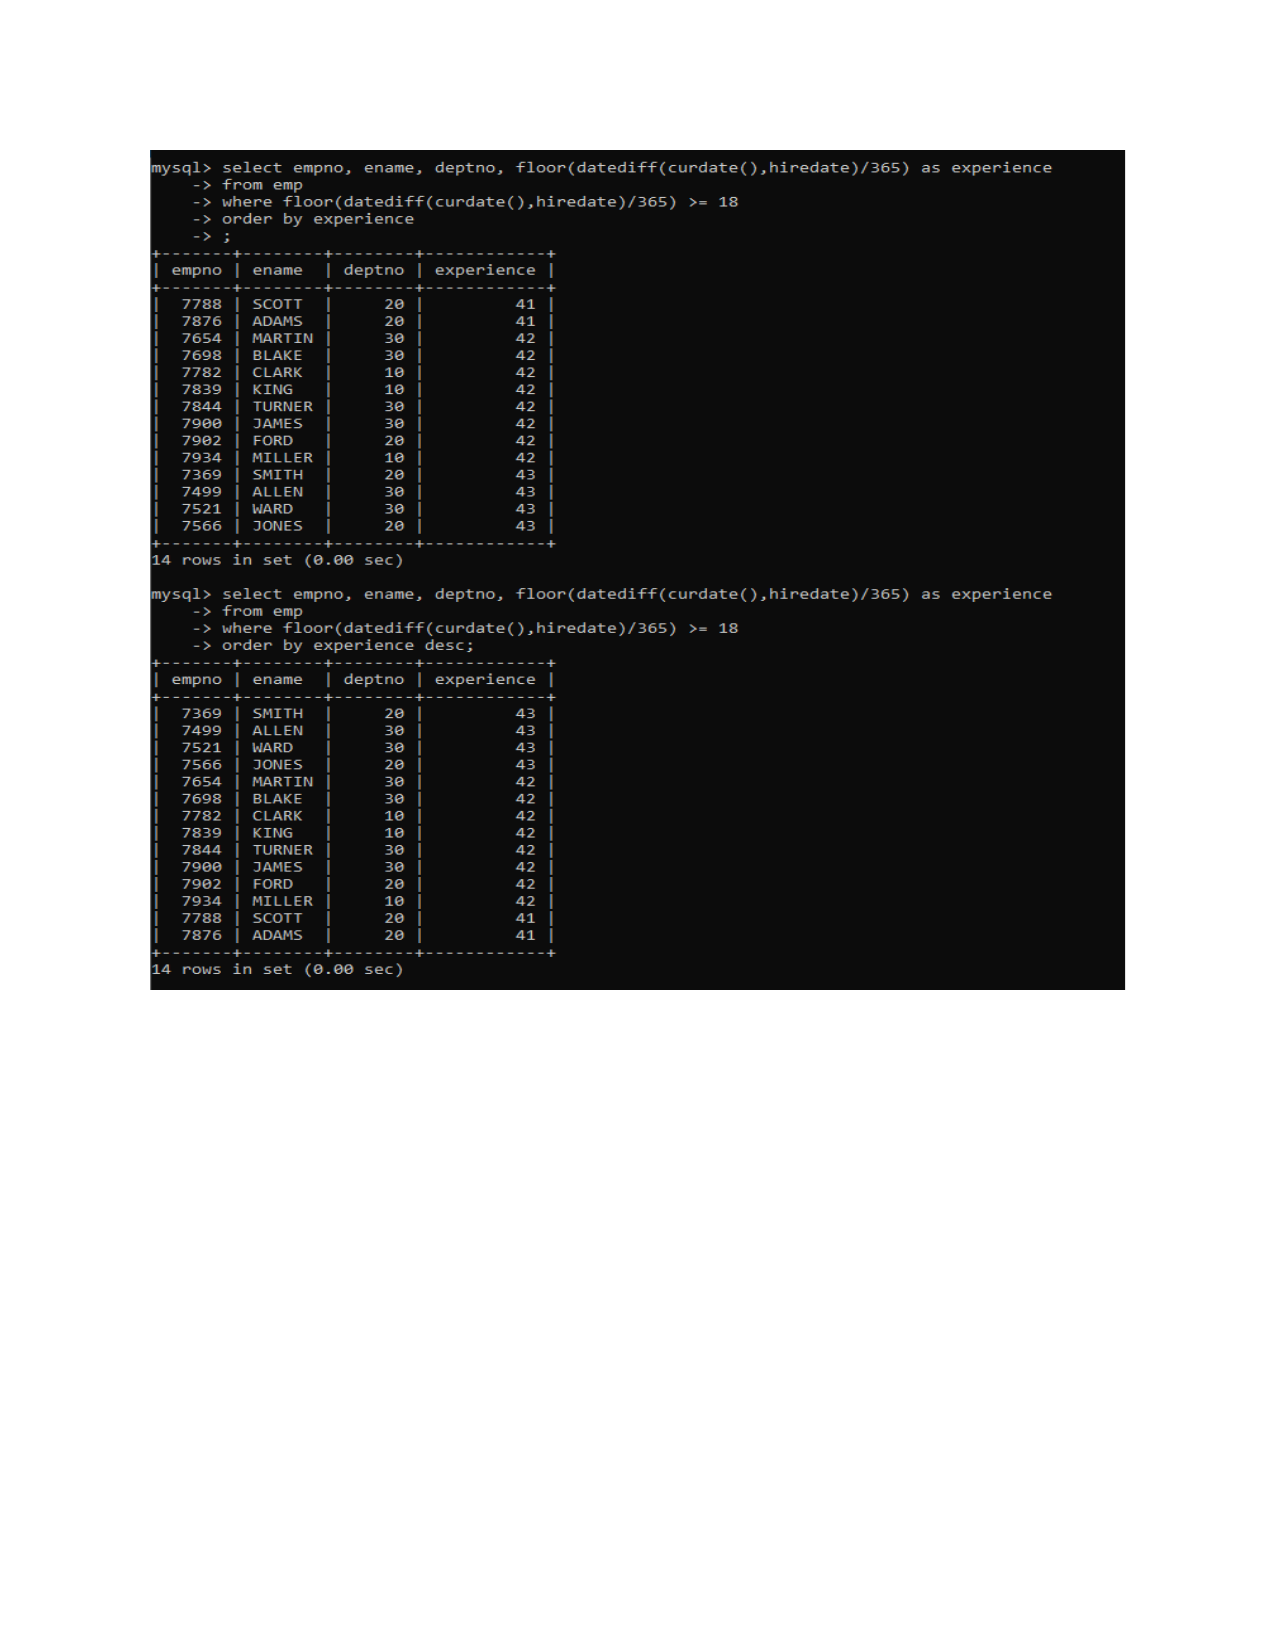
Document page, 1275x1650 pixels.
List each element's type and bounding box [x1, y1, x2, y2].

picture [150, 150, 1125, 990]
